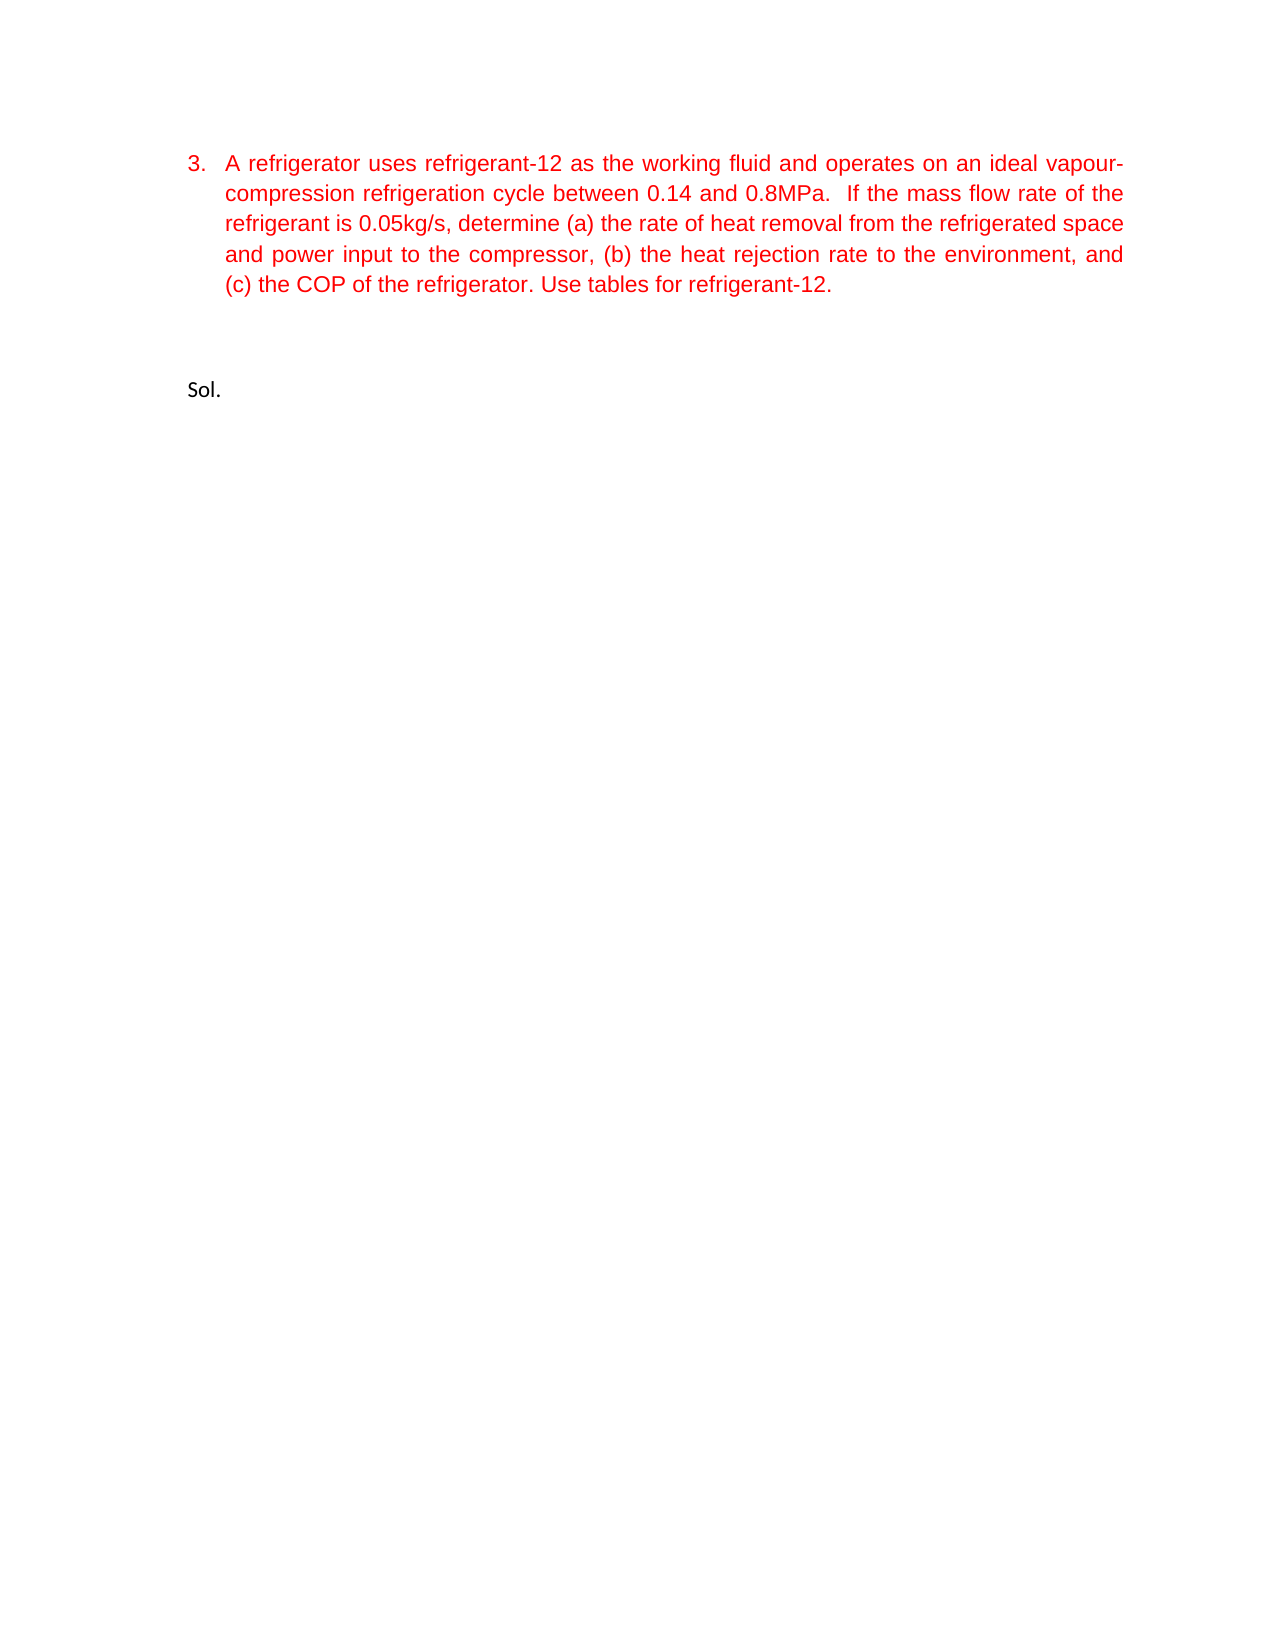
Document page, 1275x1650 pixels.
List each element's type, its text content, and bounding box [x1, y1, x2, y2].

list A refrigerator uses refrigerant-12 as the working fluid and operates on an ideal vapour-compression refrigeration cycle between 0.14 and 0.8MPa. If the mass flow rate of the refrigerant is 0.05kg/s, determine (a) the rate of heat removal from the refrigerated space and power input to the compressor, (b) the heat rejection rate to the environment, and (c) the COP of the refrigerator. Use tables for refrigerant-12. [187, 150, 1125, 297]
text Sol. [187, 375, 1125, 403]
